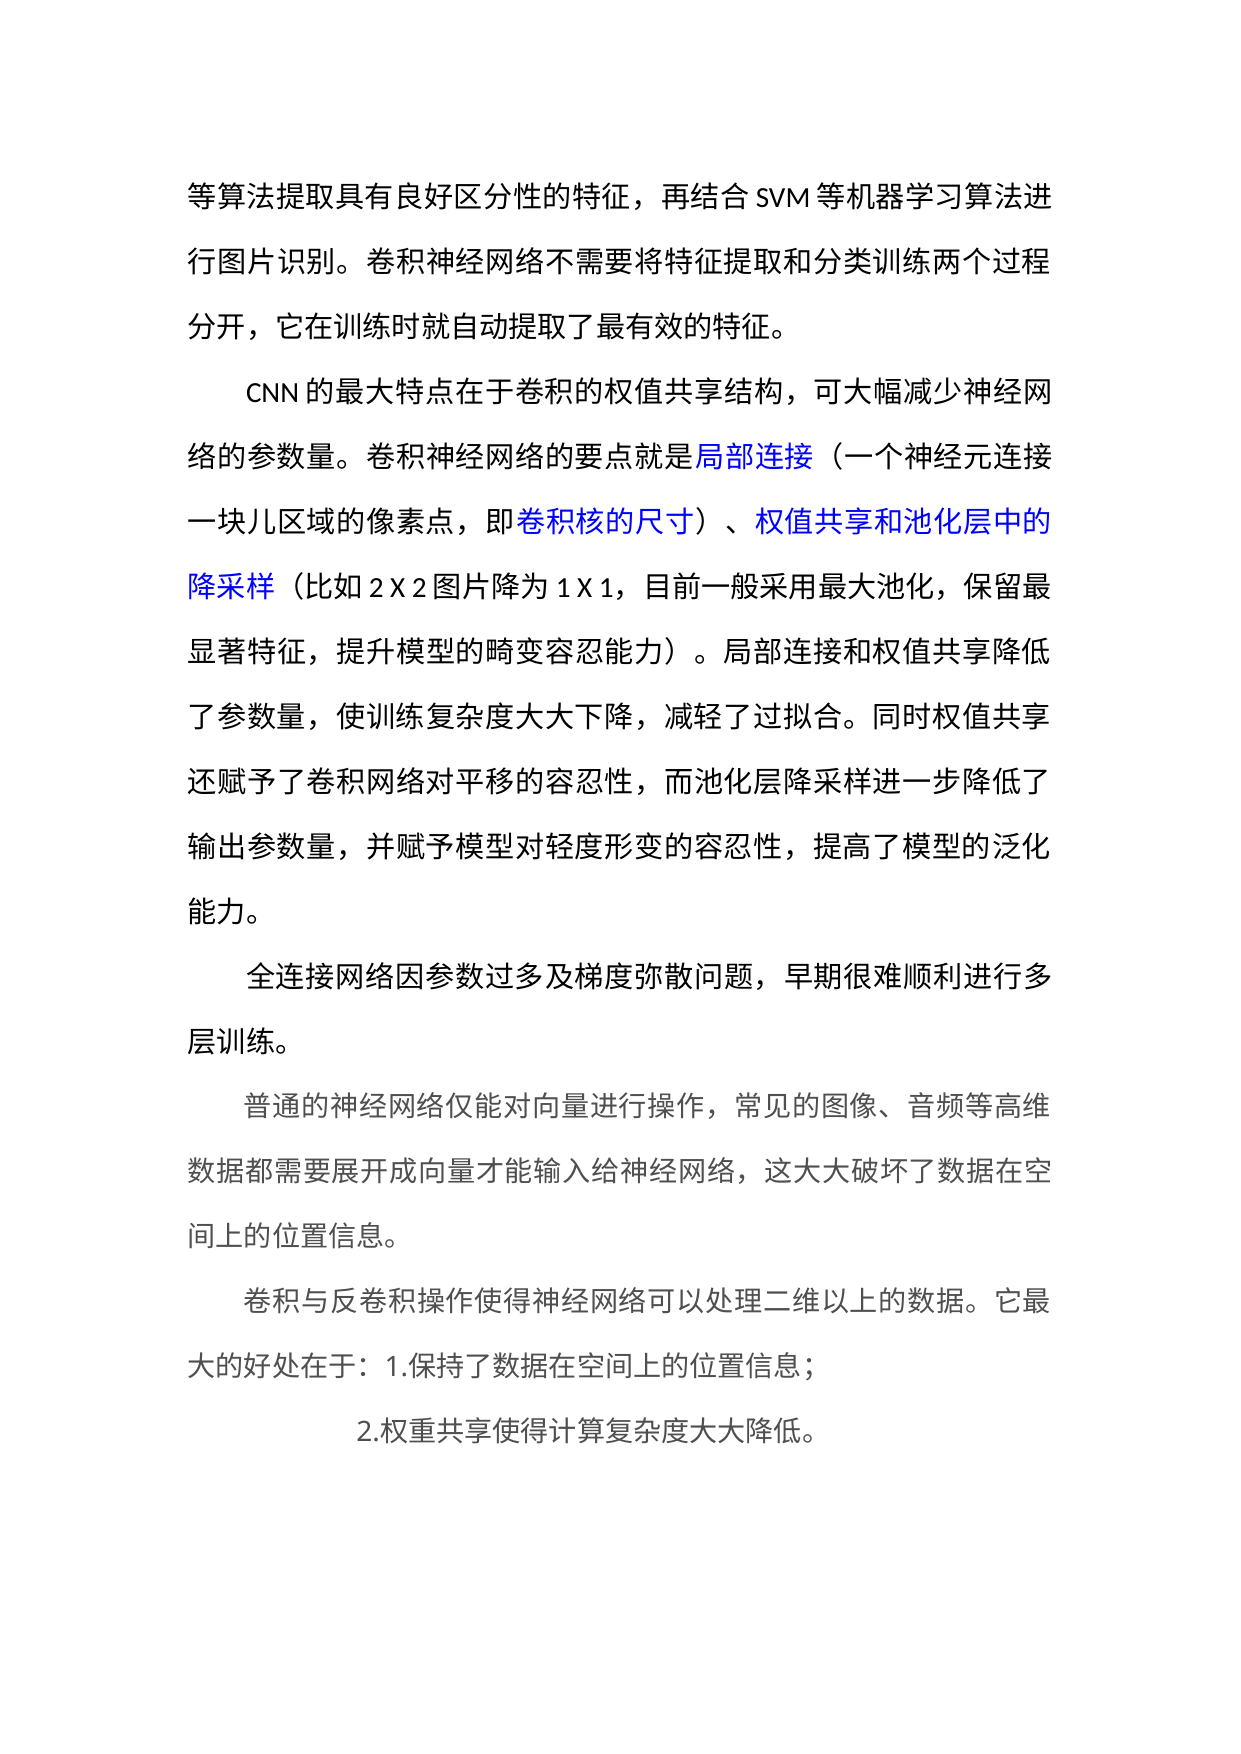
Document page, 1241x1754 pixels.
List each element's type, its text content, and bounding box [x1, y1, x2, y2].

text 2.权重共享使得计算复杂度大大降低。 [187, 1397, 1053, 1462]
text 全连接网络因参数过多及梯度弥散问题，早期很难顺利进行多层训练。 [187, 942, 1053, 1072]
text CNN的最大特点在于卷积的权值共享结构，可大幅减少神经网络的参数量。卷积神经网络的要点就是局部连接（一个神经元连接一块儿区域的像素点，即卷积核的尺寸）、权值共享和池化层中的降采样（比如2 X 2图片降为1 X 1，目前一般采用最大池化，保留最显著特征，提升模型的畸变容忍能力）。局部连接和权值共享降低了参数量，使训练复杂度大大下降，减轻了过拟合。同时权值共享还赋予了卷积网络对平移的容忍性，而池化层降采样进一步降低了输出参数量，并赋予模型对轻度形变的容忍性，提高了模型的泛化能力。 [187, 357, 1053, 942]
text 图像特征不易人工提取，深度学习出现之前是借助SIFT，HoG等算法提取具有良好区分性的特征，再结合SVM等机器学习算法进行图片识别。卷积神经网络不需要将特征提取和分类训练两个过程分开，它在训练时就自动提取了最有效的特征。 [187, 162, 1053, 357]
text 普通的神经网络仅能对向量进行操作，常见的图像、音频等高维数据都需要展开成向量才能输入给神经网络，这大大破坏了数据在空间上的位置信息。 [187, 1072, 1053, 1267]
text 卷积与反卷积操作使得神经网络可以处理二维以上的数据。它最大的好处在于：1.保持了数据在空间上的位置信息； [187, 1267, 1053, 1397]
